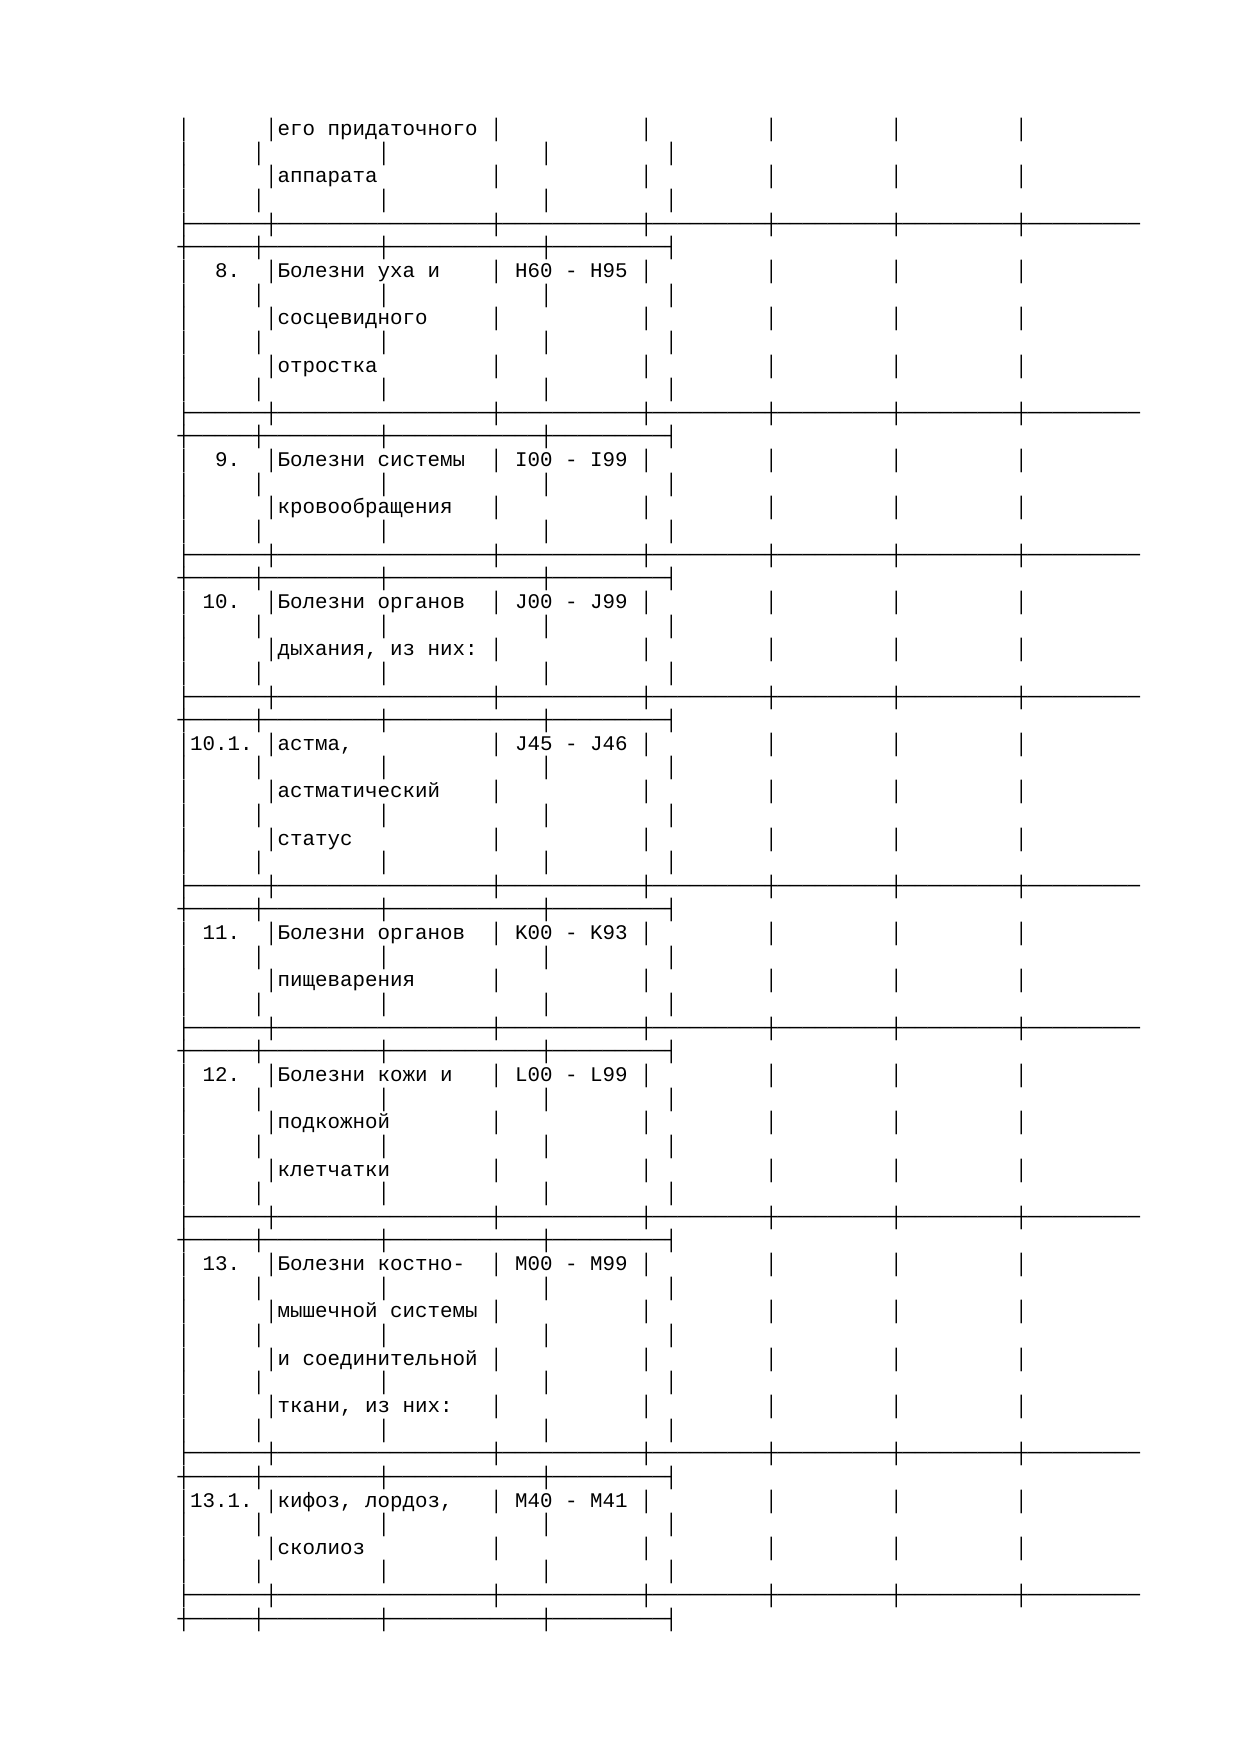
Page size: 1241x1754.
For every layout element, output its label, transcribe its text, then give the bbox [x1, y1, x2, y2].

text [177, 1584, 1152, 1631]
text │ │аппарата │ │ │ │ │ │ │ │ │ │ [177, 165, 1152, 213]
text │ │статус │ │ │ │ │ │ │ │ │ │ [177, 827, 1152, 875]
text │13.1. │кифоз, лордоз, │ M40 - M41 │ │ │ │ │ │ │ │ │ [177, 1489, 1152, 1537]
text │ 8. │Болезни уха и │ H60 - H95 │ │ │ │ │ │ │ │ │ [177, 260, 1152, 307]
text ├──────┼─────────────────┼───────────┼─────────┼─────────┼─────────┼─────────┼─────┼─────────┼────────────┼─────────┤ [177, 686, 1152, 733]
text │ │мышечной системы │ │ │ │ │ │ │ │ │ │ [177, 1300, 1152, 1348]
text │ 11. │Болезни органов │ K00 - K93 │ │ │ │ │ │ │ │ │ [177, 922, 1152, 969]
text │ │подкожной │ │ │ │ │ │ │ │ │ │ [177, 1111, 1152, 1158]
text │ 13. │Болезни костно- │ M00 - M99 │ │ │ │ │ │ │ │ │ [177, 1253, 1152, 1300]
text │ │его придаточного │ │ │ │ │ │ │ │ │ │ [177, 118, 1152, 165]
text │10.1. │астма, │ J45 - J46 │ │ │ │ │ │ │ │ │ [177, 733, 1152, 780]
text │ │клетчатки │ │ │ │ │ │ │ │ │ │ [177, 1158, 1152, 1206]
text ├──────┼─────────────────┼───────────┼─────────┼─────────┼─────────┼─────────┼─────┼─────────┼────────────┼─────────┤ [177, 402, 1152, 449]
text │ │сколиоз │ │ │ │ │ │ │ │ │ │ [177, 1537, 1152, 1584]
text │ │дыхания, из них: │ │ │ │ │ │ │ │ │ │ [177, 638, 1152, 686]
text ├──────┼─────────────────┼───────────┼─────────┼─────────┼─────────┼─────────┼─────┼─────────┼────────────┼─────────┤ [177, 1206, 1152, 1253]
text │ │ткани, из них: │ │ │ │ │ │ │ │ │ │ [177, 1395, 1152, 1442]
text ├──────┼─────────────────┼───────────┼─────────┼─────────┼─────────┼─────────┼─────┼─────────┼────────────┼─────────┤ [177, 544, 1152, 591]
text │ 12. │Болезни кожи и │ L00 - L99 │ │ │ │ │ │ │ │ │ [177, 1064, 1152, 1111]
text ├──────┼─────────────────┼───────────┼─────────┼─────────┼─────────┼─────────┼─────┼─────────┼────────────┼─────────┤ [177, 1442, 1152, 1489]
text │ │и соединительной │ │ │ │ │ │ │ │ │ │ [177, 1348, 1152, 1395]
text │ │кровообращения │ │ │ │ │ │ │ │ │ │ [177, 496, 1152, 544]
text │ 10. │Болезни органов │ J00 - J99 │ │ │ │ │ │ │ │ │ [177, 591, 1152, 638]
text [177, 213, 1152, 260]
text │ │сосцевидного │ │ │ │ │ │ │ │ │ │ [177, 307, 1152, 354]
text │ 9. │Болезни системы │ I00 - I99 │ │ │ │ │ │ │ │ │ [177, 449, 1152, 496]
text ├──────┼─────────────────┼───────────┼─────────┼─────────┼─────────┼─────────┼─────┼─────────┼────────────┼─────────┤ [177, 875, 1152, 922]
text │ │астматический │ │ │ │ │ │ │ │ │ │ [177, 780, 1152, 827]
text │ │отростка │ │ │ │ │ │ │ │ │ │ [177, 354, 1152, 402]
text │ │пищеварения │ │ │ │ │ │ │ │ │ │ [177, 969, 1152, 1017]
text ├──────┼─────────────────┼───────────┼─────────┼─────────┼─────────┼─────────┼─────┼─────────┼────────────┼─────────┤ [177, 1017, 1152, 1064]
